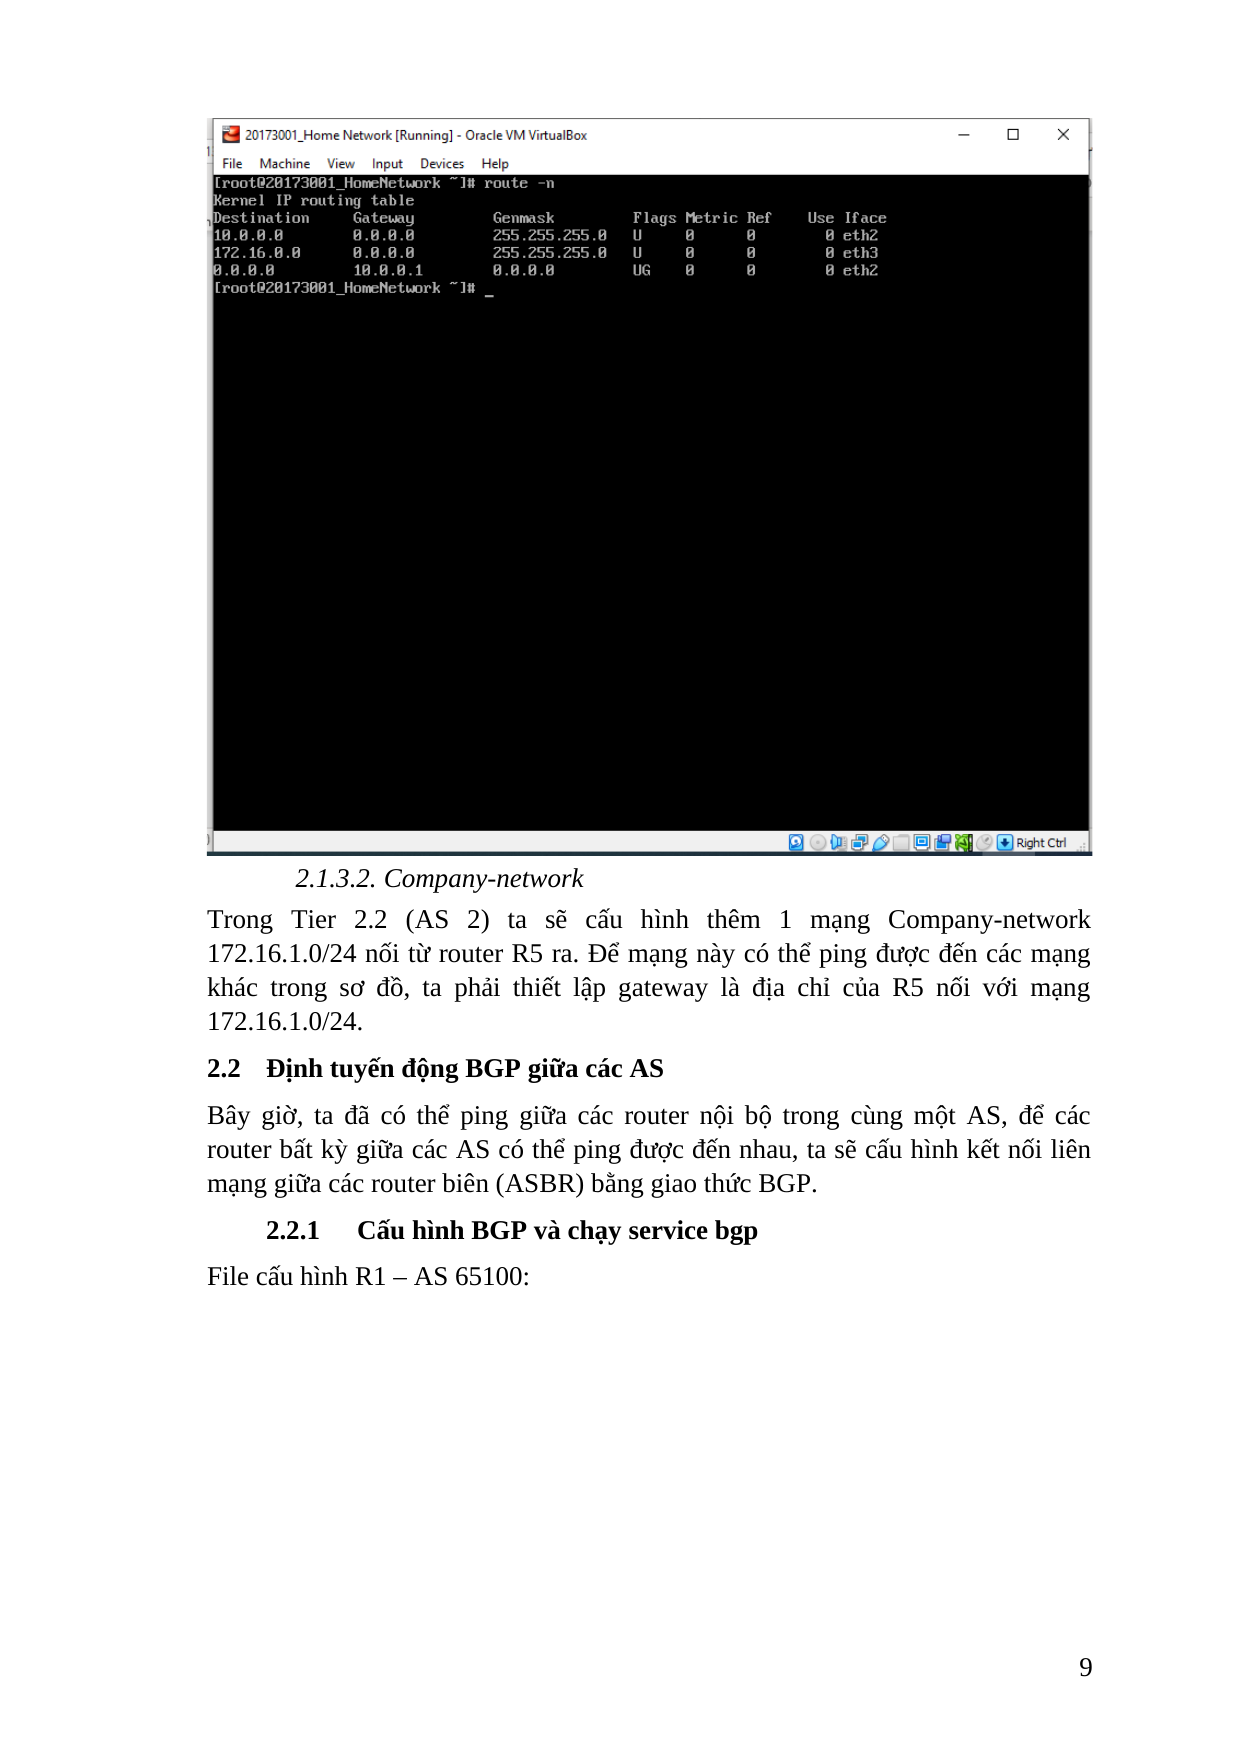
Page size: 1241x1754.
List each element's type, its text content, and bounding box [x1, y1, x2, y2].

text Bây giờ, ta đã có thể ping giữa các router nội bộ trong cùng một AS, để các router bất kỳ giữa các AS có thể ping được đến nhau, ta sẽ cấu hình kết nối liên mạng giữa các router biên (ASBR) bằng giao thức BGP. [207, 1099, 1092, 1198]
picture [206, 118, 1093, 856]
subtitle Company-network [207, 863, 1092, 894]
subtitle Cấu hình BGP và chạy service bgp [266, 1214, 1092, 1245]
text File cấu hình R1 – AS 65100: [207, 1261, 1092, 1292]
text Trong Tier 2.2 (AS 2) ta sẽ cấu hình thêm 1 mạng Company-network 172.16.1.0/24 nối từ router R5 ra. Để mạng này có thể ping được đến các mạng khác trong sơ đồ, ta phải thiết lập gateway là địa chỉ của R5 nối với mạng 172.16.1.0/24. [207, 903, 1092, 1037]
subtitle Định tuyến động BGP giữa các AS [207, 1052, 1092, 1083]
